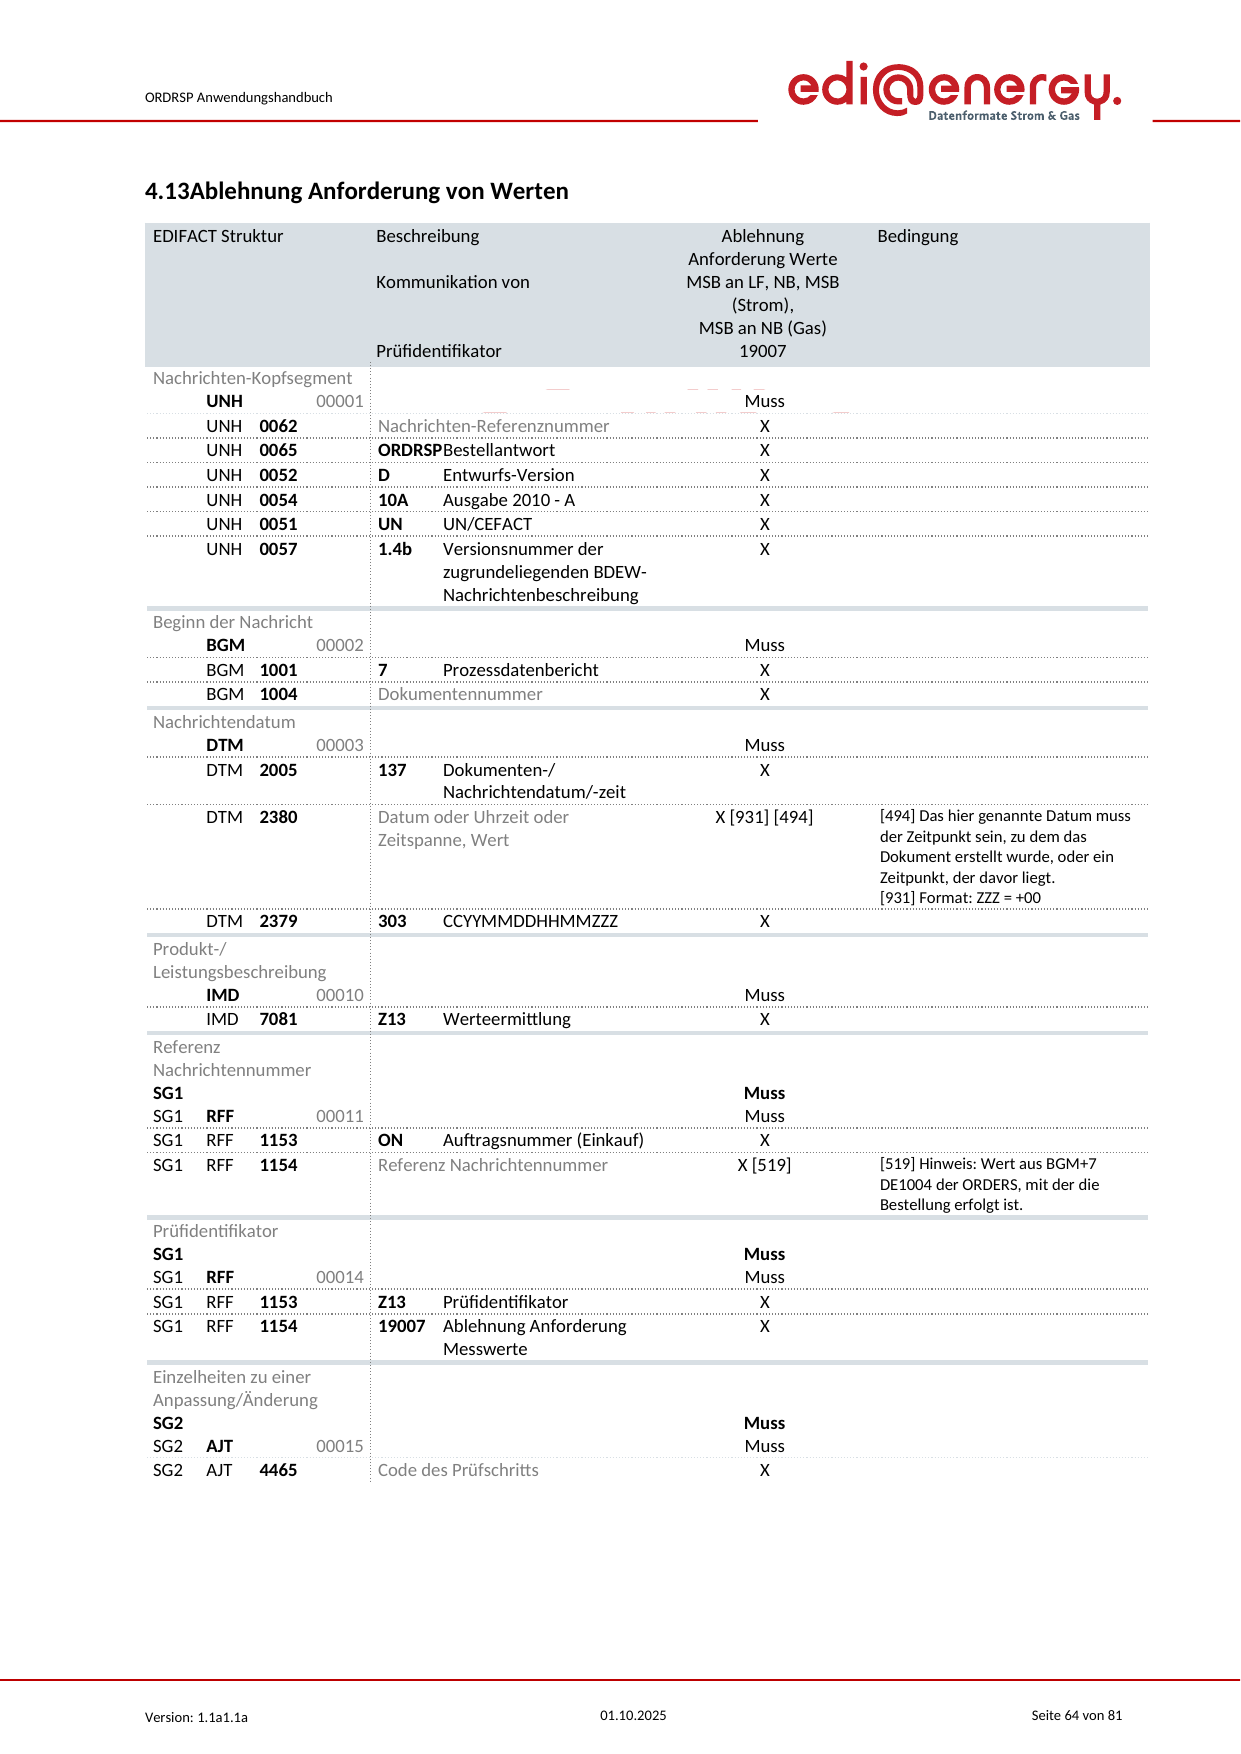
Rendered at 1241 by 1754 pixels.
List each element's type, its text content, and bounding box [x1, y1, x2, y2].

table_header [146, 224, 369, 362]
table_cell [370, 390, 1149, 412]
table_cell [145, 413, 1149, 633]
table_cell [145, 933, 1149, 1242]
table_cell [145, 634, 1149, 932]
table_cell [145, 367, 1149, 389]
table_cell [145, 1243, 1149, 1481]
subtitle Ablehnung Anforderung von Werten [145, 173, 1122, 206]
